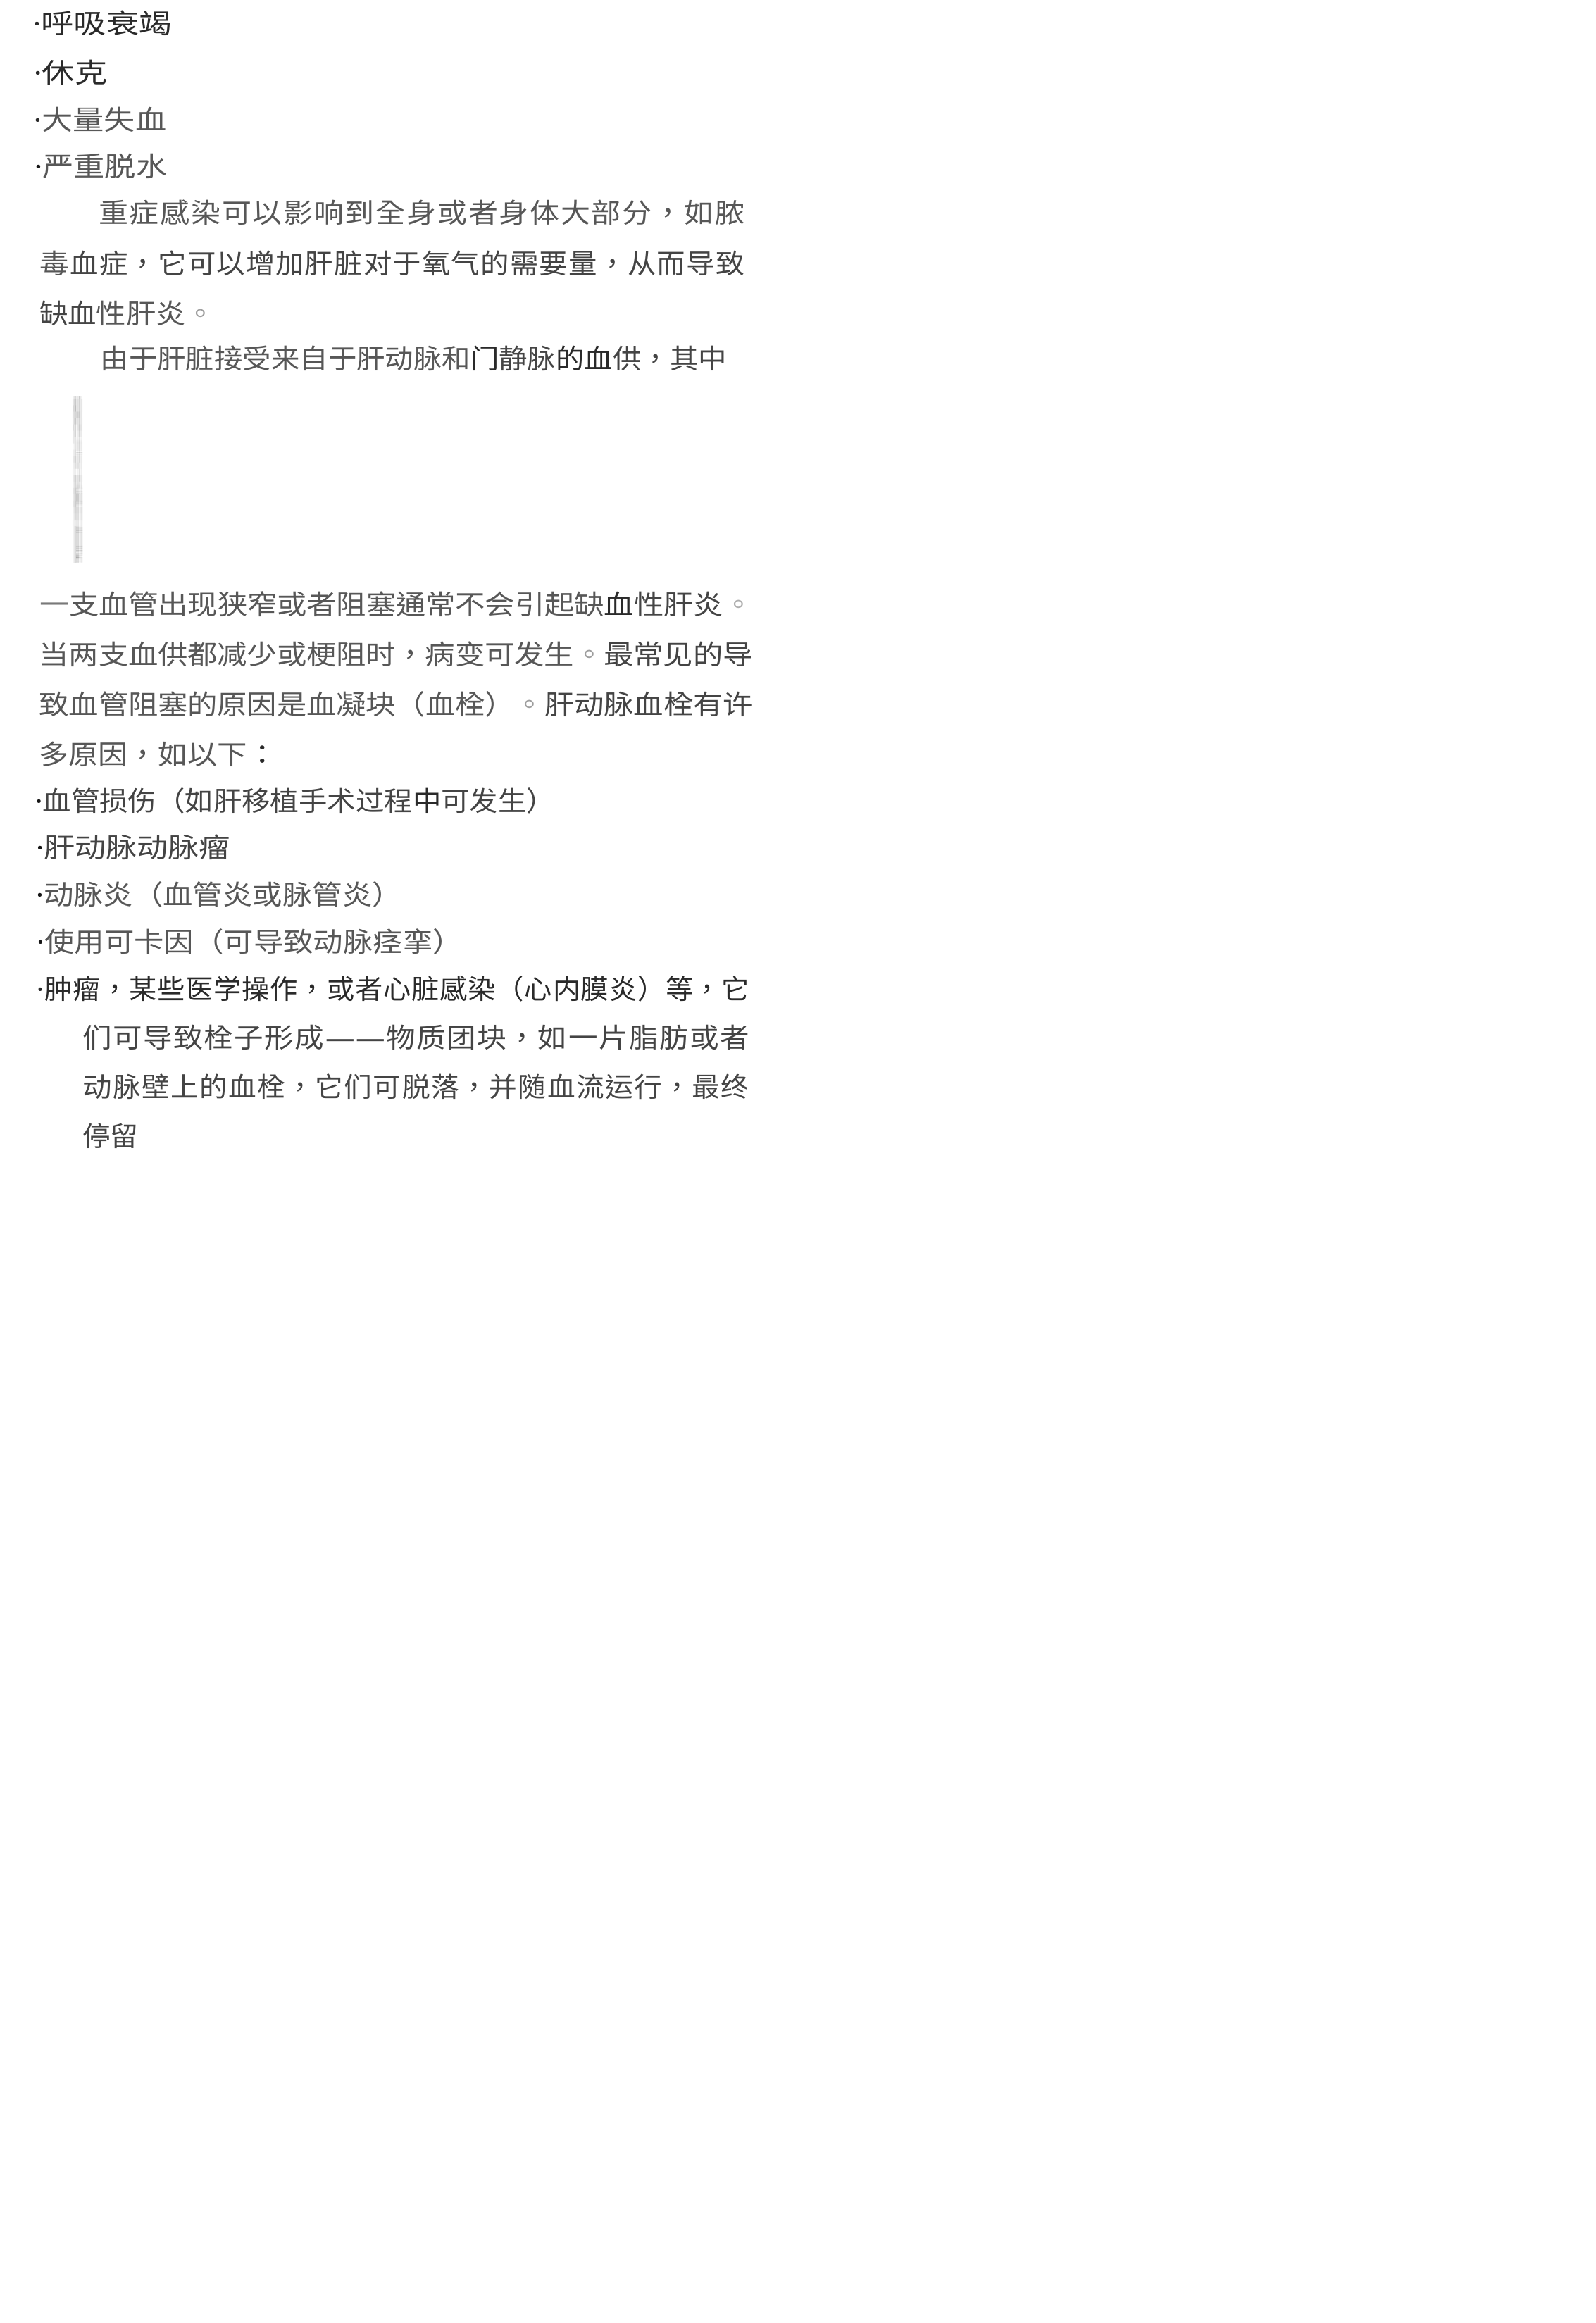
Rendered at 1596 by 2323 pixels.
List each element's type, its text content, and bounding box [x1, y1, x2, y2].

text ·动脉炎（血管炎或脉管炎） [36, 876, 790, 913]
text 重症感染可以影响到全身或者身体大部分，如脓毒血症，它可以增加肝脏对于氧气的需要量，从而导致缺血性肝炎。 [39, 194, 745, 332]
text ·休克 [33, 54, 790, 90]
text 由于肝脏接受来自于肝动脉和门静脉的血供，其中 [100, 345, 790, 375]
text ·严重脱水 [34, 147, 790, 185]
text ·肝动脉动脉瘤 [36, 828, 790, 865]
text ·呼吸衰竭 [32, 4, 790, 42]
text 一支血管出现狭窄或者阻塞通常不会引起缺血性肝炎。当两支血供都减少或梗阻时，病变可发生。最常见的导致血管阻塞的原因是血凝块（血栓）。肝动脉血栓有许多原因，如以下： [39, 385, 759, 773]
text ·使用可卡因（可导致动脉痉挛） [37, 923, 790, 960]
text ·肿瘤，某些医学操作，或者心脏感染（心内膜炎）等，它们可导致栓子形成——物质团块，如一片脂肪或者动脉壁上的血栓，它们可脱落，并随血流运行，最终停留 [37, 970, 749, 1154]
text ·血管损伤（如肝移植手术过程中可发生） [35, 785, 790, 817]
picture [72, 396, 83, 563]
text ·大量失血 [33, 101, 790, 138]
